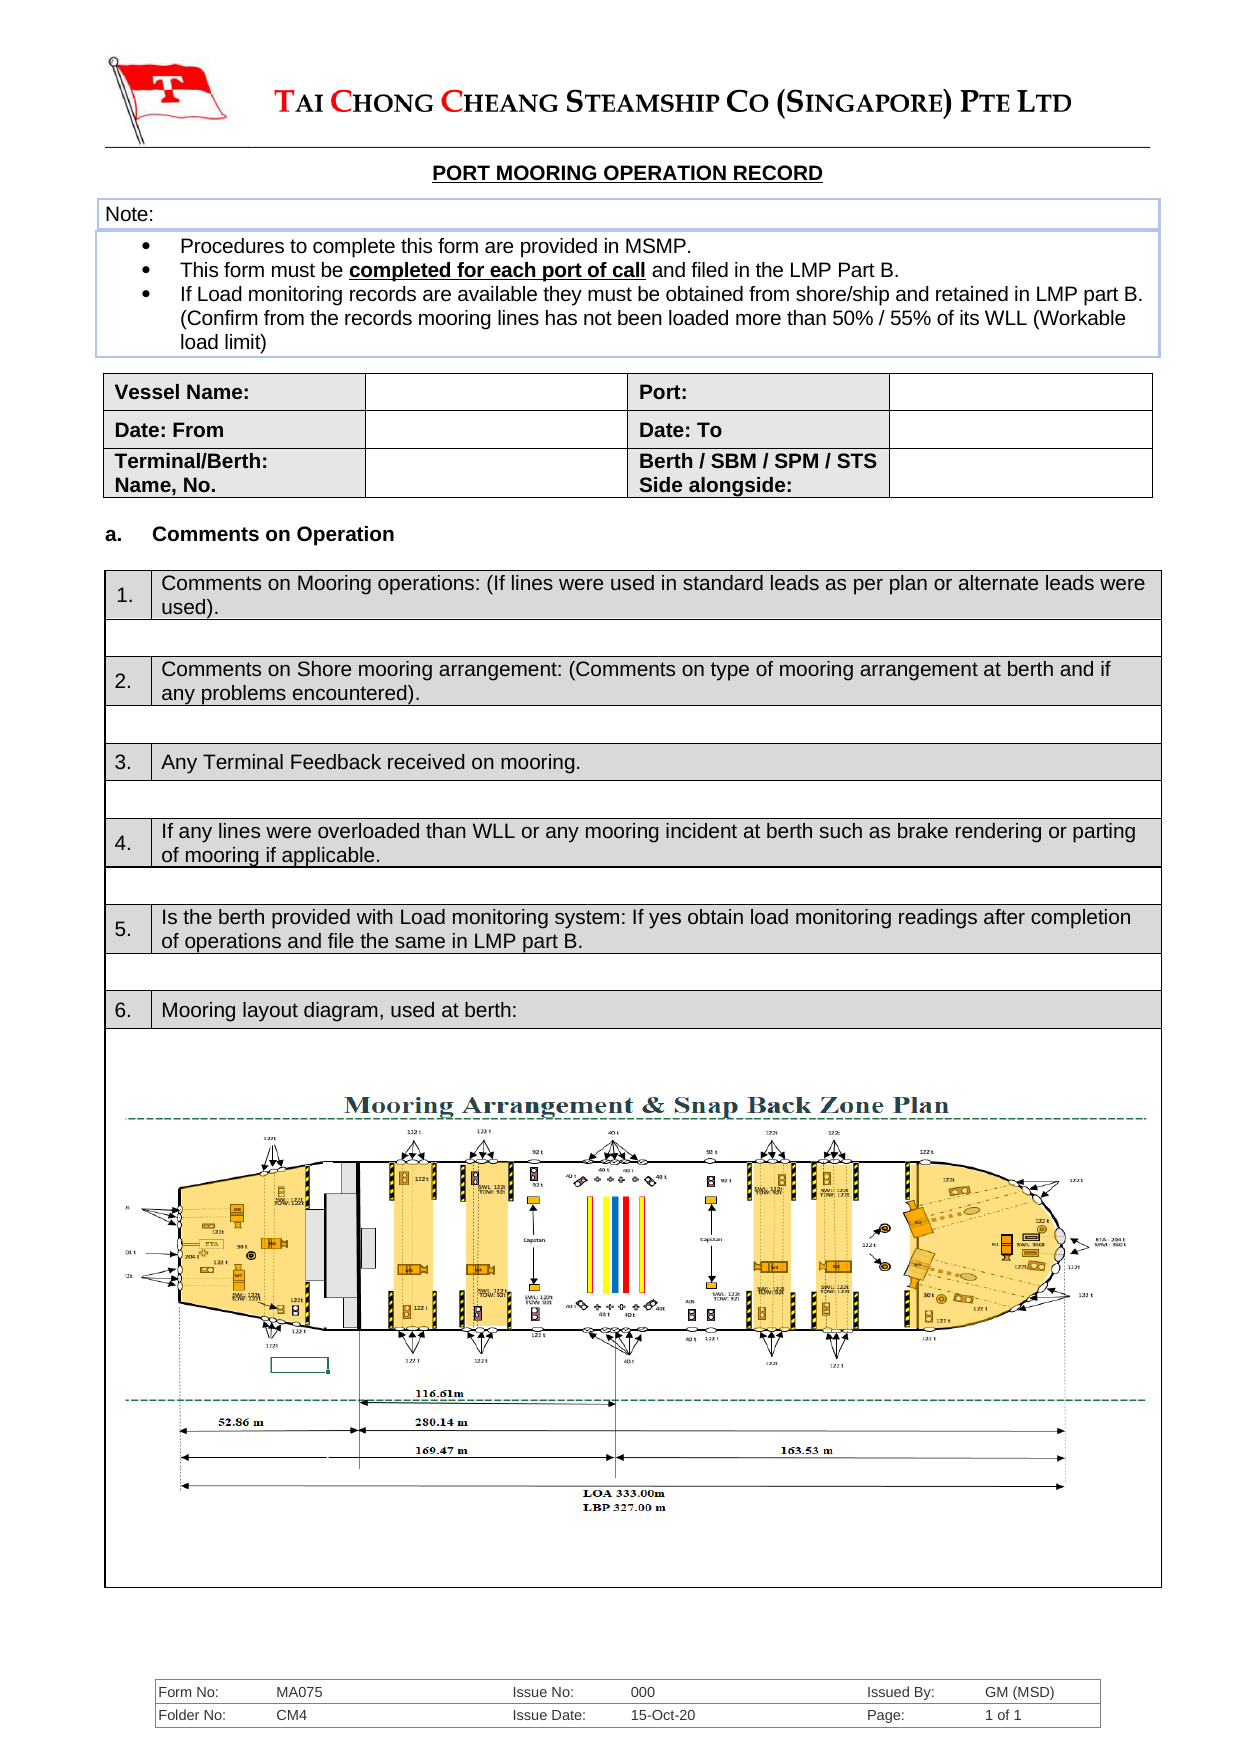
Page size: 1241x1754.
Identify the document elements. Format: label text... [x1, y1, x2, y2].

table_cell 2. [106, 657, 151, 705]
table_cell [890, 411, 1152, 448]
table_header [366, 374, 627, 410]
table_cell Terminal/Berth: Name, No. [104, 449, 365, 497]
table_cell If any lines were overloaded than WLL or any mooring incident at berth such as brake rendering or parting of mooring if applicable. [152, 819, 1161, 866]
table_header Vessel Name: [104, 374, 365, 410]
list If Load monitoring records are available they must be obtained from shore/ship and retained in LMP part B. (Confirm from the records mooring lines has not been loaded more than 50% / 55% of its WLL (Workable load limit) [97, 278, 1158, 356]
table_header [890, 374, 1152, 410]
table_cell [106, 954, 1161, 990]
table_cell [106, 620, 1161, 656]
table_cell 4. [106, 819, 151, 866]
table_cell [106, 781, 1161, 817]
picture [105, 56, 1151, 149]
table_cell 5. [106, 905, 151, 953]
table_cell [106, 868, 1161, 904]
table_cell [366, 449, 627, 497]
table_cell [106, 1029, 1161, 1587]
text Note: [99, 200, 1158, 228]
table_cell Berth / SBM / SPM / STS Side alongside: [628, 449, 889, 497]
list Procedures to complete this form are provided in MSMP. [97, 232, 1158, 254]
table_header 1. [106, 571, 151, 618]
text Port Mooring Operation Record [105, 161, 1150, 185]
table_cell 6. [106, 991, 151, 1028]
picture [125, 1089, 1147, 1527]
table_cell Any Terminal Feedback received on mooring. [152, 744, 1161, 780]
list This form must be completed for each port of call and filed in the LMP Part B. [97, 254, 1158, 278]
table_cell [106, 706, 1161, 742]
table_cell Is the berth provided with Load monitoring system: If yes obtain load monitoring readings after completion of operations and file the same in LMP part B. [152, 905, 1161, 953]
list Comments on Operation [105, 522, 1150, 546]
table_cell Date: To [628, 411, 889, 448]
table_header Comments on Mooring operations: (If lines were used in standard leads as per plan or alternate leads were used). [152, 571, 1161, 618]
table_cell Comments on Shore mooring arrangement: (Comments on type of mooring arrangement at berth and if any problems encountered). [152, 657, 1161, 705]
table_cell Mooring layout diagram, used at berth: [152, 991, 1161, 1028]
table_cell Date: From [104, 411, 365, 448]
table_header Port: [628, 374, 889, 410]
table_cell [366, 411, 627, 448]
table_cell 3. [106, 744, 151, 780]
table_cell [890, 449, 1152, 497]
